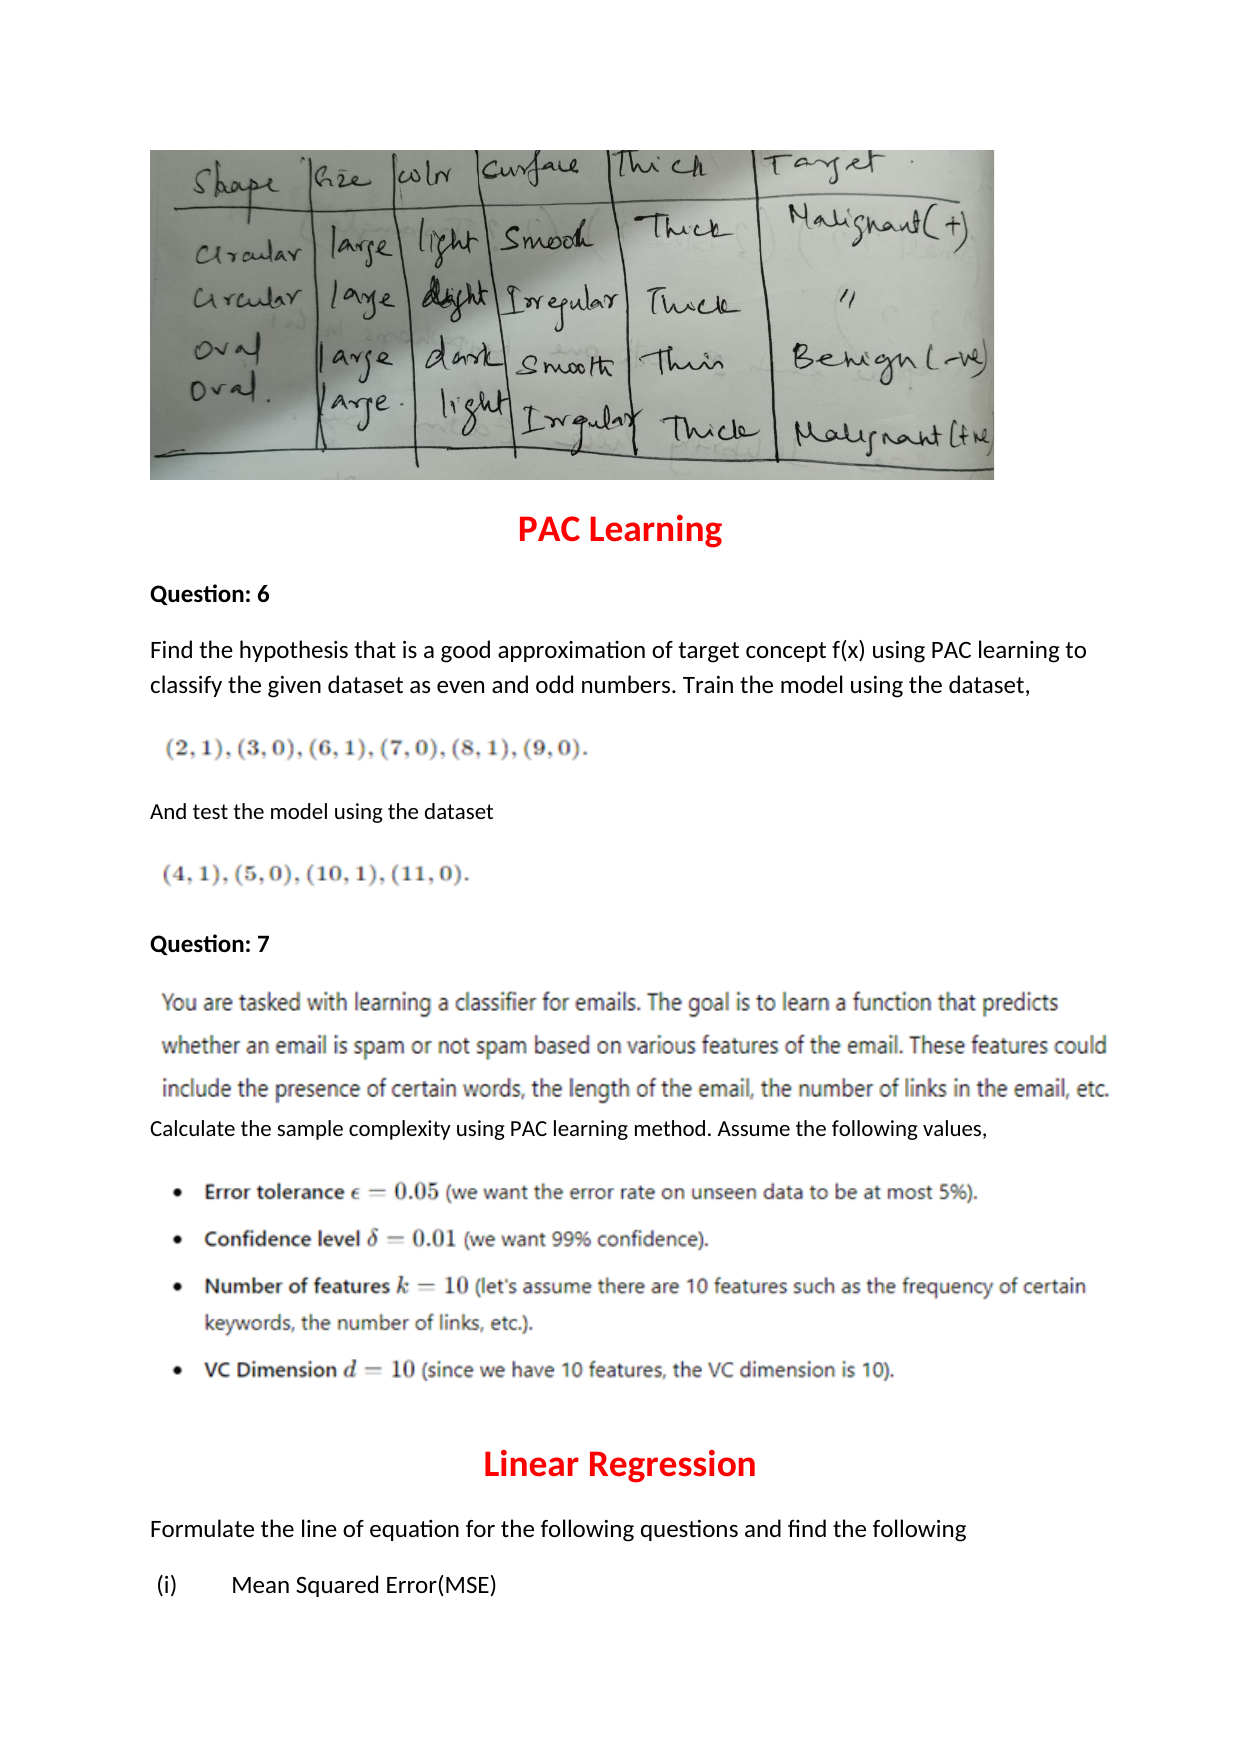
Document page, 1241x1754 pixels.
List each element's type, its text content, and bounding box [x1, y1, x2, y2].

picture [150, 725, 597, 772]
text Formulate the line of equation for the following questions and find the following [150, 1513, 1090, 1544]
picture [150, 150, 995, 480]
picture [150, 983, 1127, 1111]
text Linear Regression [150, 1440, 1090, 1486]
text Question: 7 [150, 928, 1090, 958]
picture [150, 849, 474, 903]
text Find the hypothesis that is a good approximation of target concept f(x) using PAC learning to classify the given dataset as even and odd numbers. Train the model using the dataset, [150, 634, 1090, 699]
picture [150, 1167, 1091, 1415]
list Mean Squared Error(MSE) [156, 1569, 1090, 1600]
text Question: 6 [150, 578, 1090, 609]
text Calculate the sample complexity using PAC learning method. Assume the following values, [150, 1111, 1090, 1142]
text PAC Learning [150, 505, 1090, 551]
text And test the model using the dataset [150, 797, 1090, 825]
